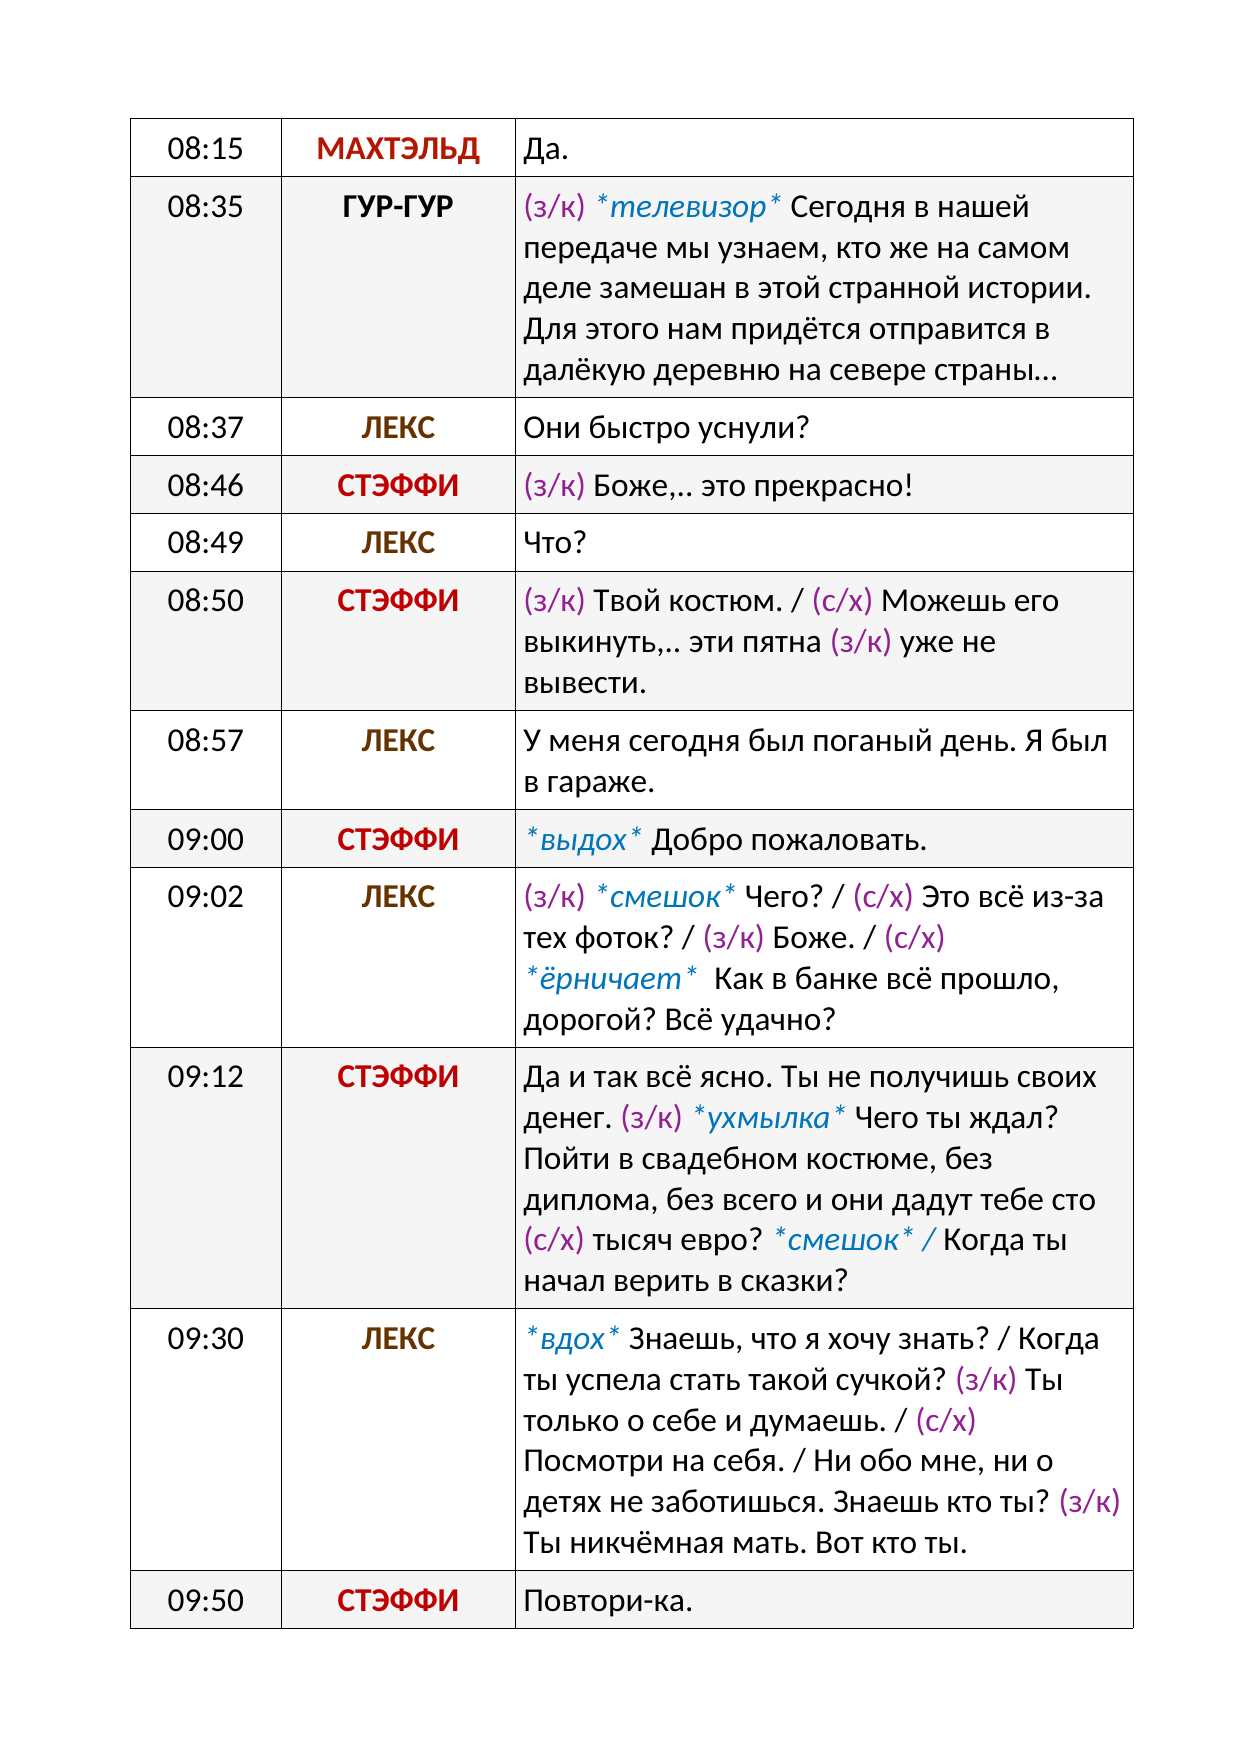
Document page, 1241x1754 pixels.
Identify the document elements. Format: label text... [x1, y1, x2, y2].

table_cell (з/к) Боже,.. это прекрасно! [516, 456, 1133, 513]
table_cell (з/к) *смешок* Чего? / (с/х) Это всё из-за тех фоток? / (з/к) Боже. / (с/х) *ёрничает* Как в банке всё прошло, дорогой? Всё удачно? [516, 868, 1133, 1047]
table_cell ЛЕКС [282, 711, 515, 809]
table_cell СТЭФФИ [282, 1048, 515, 1308]
table_cell 08:37 [131, 398, 281, 455]
table_cell (з/к) Твой костюм. / (с/х) Можешь его выкинуть,.. эти пятна (з/к) уже не вывести. [516, 572, 1133, 710]
table_cell 08:46 [131, 456, 281, 513]
table_cell 08:57 [131, 711, 281, 809]
table_cell СТЭФФИ [282, 810, 515, 867]
table_cell 09:12 [131, 1048, 281, 1308]
table_cell МАХТЭЛЬД [282, 119, 515, 176]
table_cell ЛЕКС [282, 868, 515, 1047]
table_cell СТЭФФИ [282, 572, 515, 710]
table_cell СТЭФФИ [282, 1571, 515, 1628]
table_cell 08:35 [131, 177, 281, 397]
table_cell ЛЕКС [282, 514, 515, 571]
table_cell 08:49 [131, 514, 281, 571]
table_cell (з/к) *телевизор* Сегодня в нашей передаче мы узнаем, кто же на самом деле замешан в этой странной истории. Для этого нам придётся отправится в далёкую деревню на севере страны… [516, 177, 1133, 397]
table_cell Что? [516, 514, 1133, 571]
table_cell ЛЕКС [282, 398, 515, 455]
table_cell ГУР-ГУР [282, 177, 515, 397]
table_cell Да и так всё ясно. Ты не получишь своих денег. (з/к) *ухмылка* Чего ты ждал? Пойти в свадебном костюме, без диплома, без всего и они дадут тебе сто (с/х) тысяч евро? *смешок* / Когда ты начал верить в сказки? [516, 1048, 1133, 1308]
table_cell Повтори-ка. [516, 1571, 1133, 1628]
table_cell У меня сегодня был поганый день. Я был в гараже. [516, 711, 1133, 809]
table_cell Да. [516, 119, 1133, 176]
table_cell *выдох* Добро пожаловать. [516, 810, 1133, 867]
table_cell 09:50 [131, 1571, 281, 1628]
table_cell 09:00 [131, 810, 281, 867]
table_cell 09:02 [131, 868, 281, 1047]
table_cell СТЭФФИ [282, 456, 515, 513]
table_cell 08:15 [131, 119, 281, 176]
table_cell 09:30 [131, 1309, 281, 1570]
table_cell Они быстро уснули? [516, 398, 1133, 455]
table_cell 08:50 [131, 572, 281, 710]
table_cell *вдох* Знаешь, что я хочу знать? / Когда ты успела стать такой сучкой? (з/к) Ты только о себе и думаешь. / (с/х) Посмотри на себя. / Ни обо мне, ни о детях не заботишься. Знаешь кто ты? (з/к) Ты никчёмная мать. Вот кто ты. [516, 1309, 1133, 1570]
table_cell ЛЕКС [282, 1309, 515, 1570]
